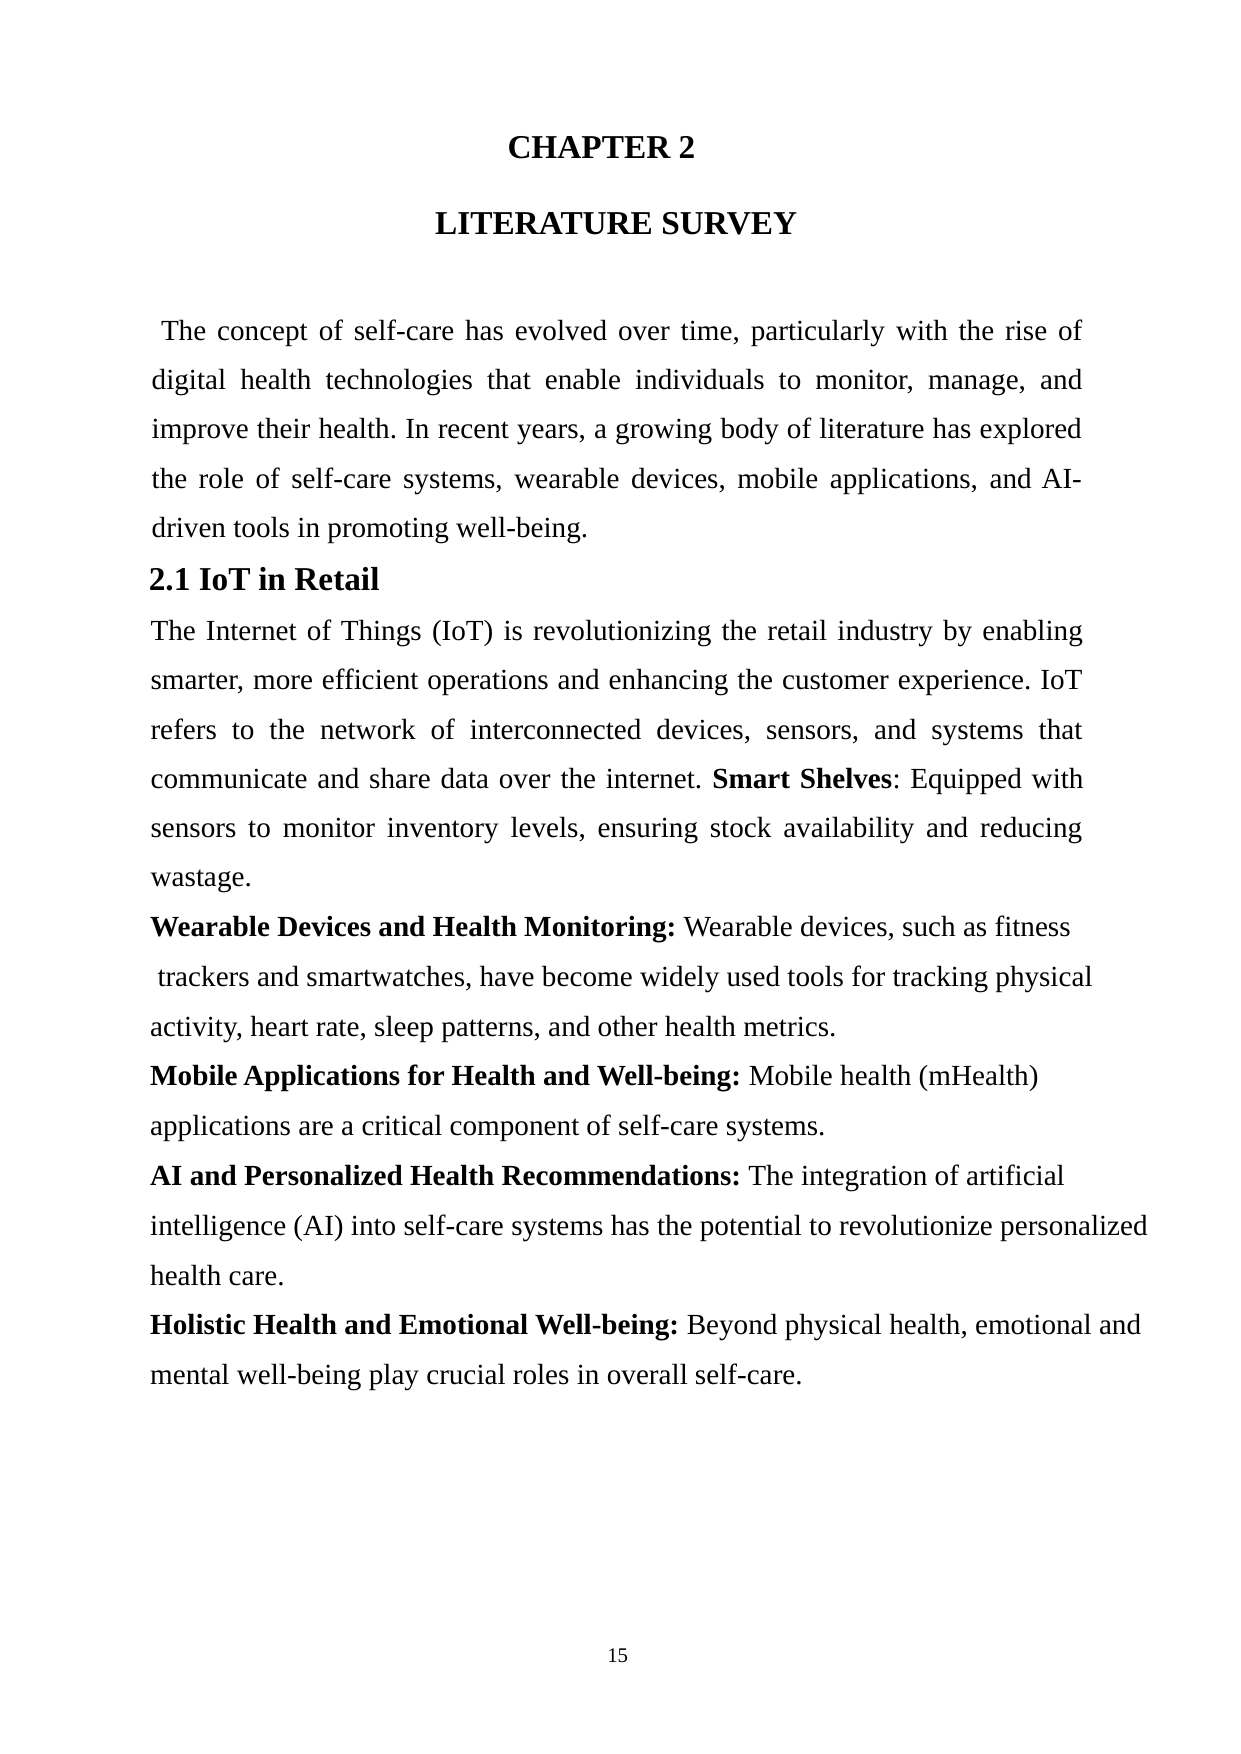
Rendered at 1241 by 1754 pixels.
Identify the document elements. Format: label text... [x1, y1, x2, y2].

text Wearable Devices and Health Monitoring: Wearable devices, such as fitness [150, 909, 1152, 943]
text CHAPTER 2 [150, 127, 1152, 166]
text intelligence (AI) into self-care systems has the potential to revolutionize personalized [150, 1208, 1152, 1241]
text The Internet of Things (IoT) is revolutionizing the retail industry by enabling smarter, more efficient operations and enhancing the customer experience. IoT refers to the network of interconnected devices, sensors, and systems that communicate and share data over the internet. Smart Shelves: Equipped with sensors to monitor inventory levels, ensuring stock availability and reducing wastage. [150, 613, 1083, 893]
text The concept of self-care has evolved over time, particularly with the rise of digital health technologies that enable individuals to monitor, manage, and improve their health. In recent years, a growing body of literature has explored the role of self-care systems, wearable devices, mobile applications, and AI-driven tools in promoting well-being. [150, 313, 1083, 544]
text Holistic Health and Emotional Well-being: Beyond physical health, emotional and [150, 1307, 1152, 1341]
text Mobile Applications for Health and Well-being: Mobile health (mHealth) [150, 1058, 1152, 1092]
text health care. [150, 1258, 1152, 1291]
text AI and Personalized Health Recommendations: The integration of artificial [150, 1158, 1152, 1192]
text applications are a critical component of self-care systems. [150, 1108, 1152, 1142]
subtitle 2.1 IoT in Retail [148, 560, 1152, 598]
text activity, heart rate, sleep patterns, and other health metrics. [150, 1009, 1152, 1042]
subtitle LITERATURE SURVEY [224, 203, 1008, 241]
text mental well-being play crucial roles in overall self-care. [150, 1357, 1152, 1391]
text trackers and smartwatches, have become widely used tools for tracking physical [150, 959, 1152, 992]
